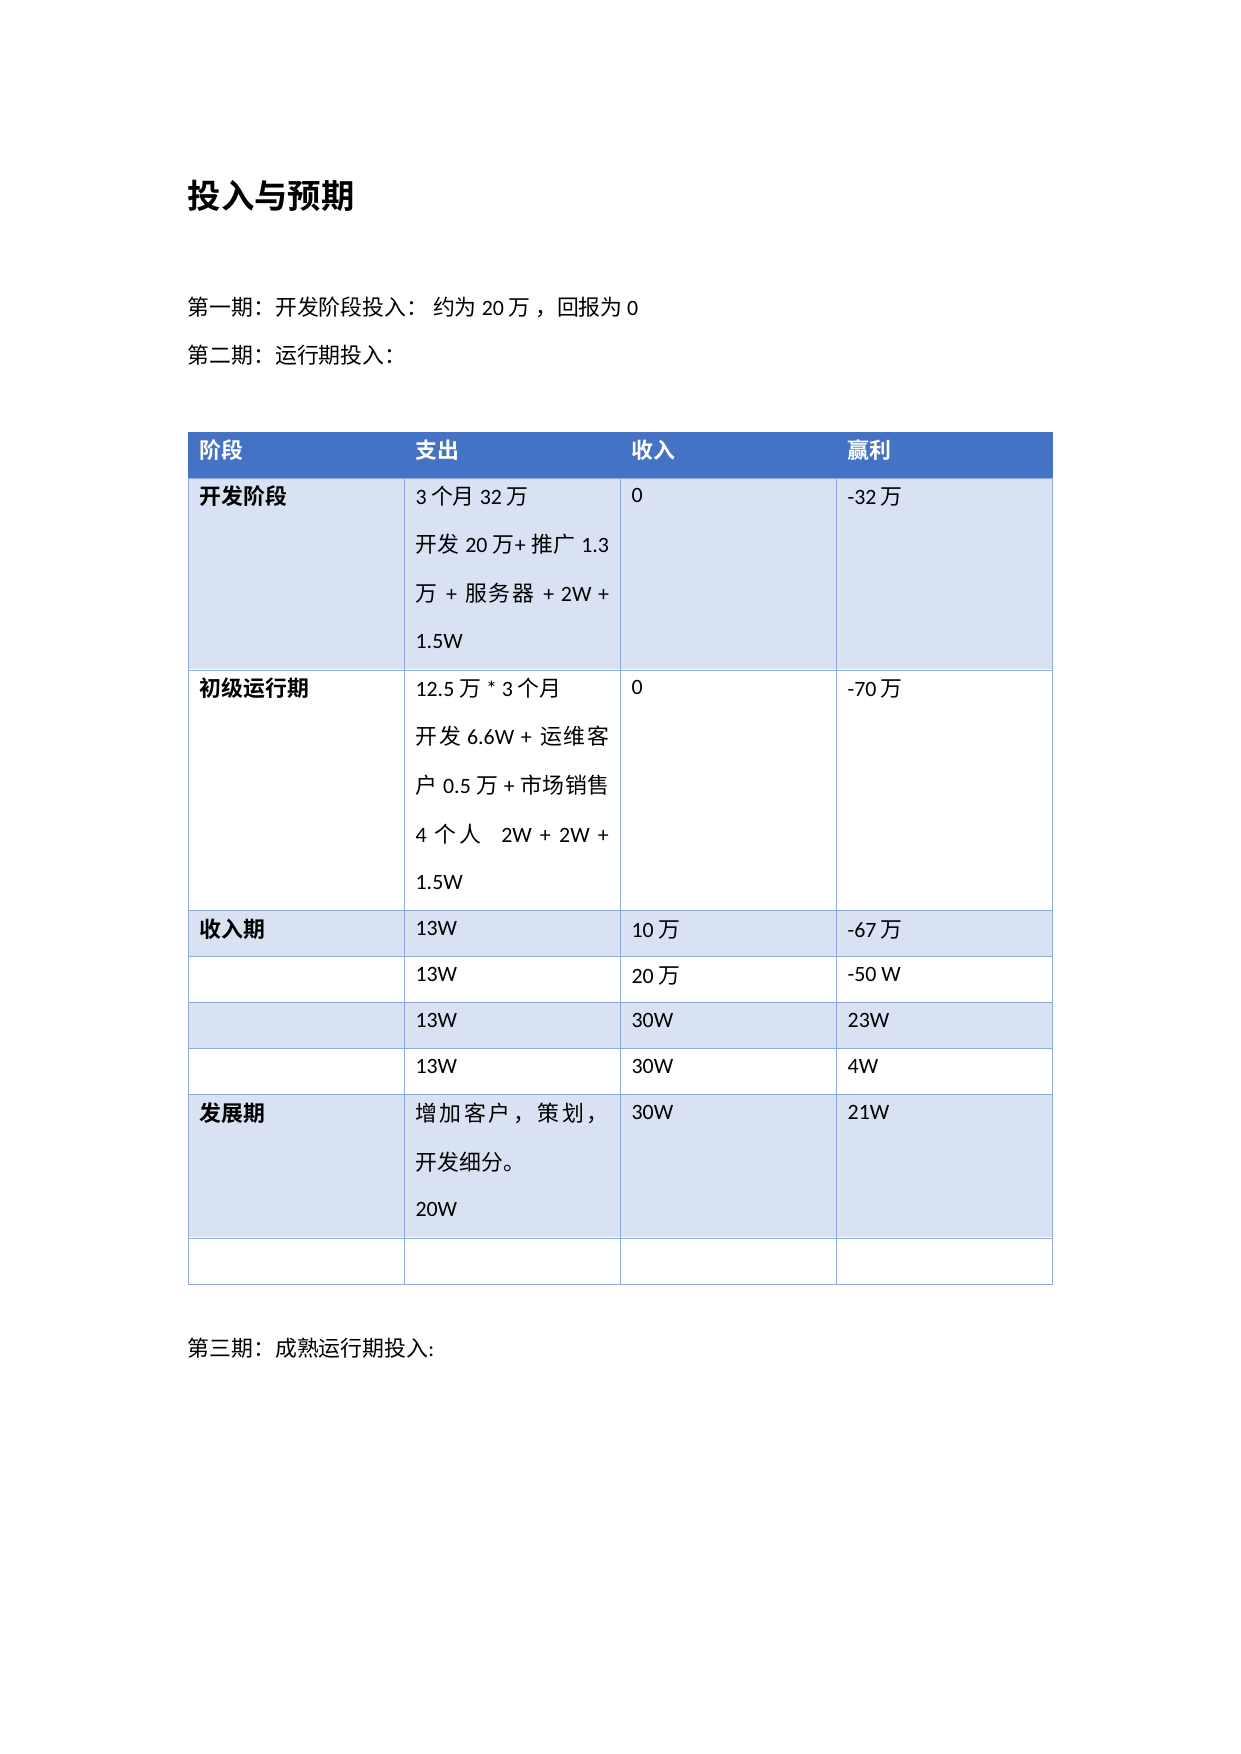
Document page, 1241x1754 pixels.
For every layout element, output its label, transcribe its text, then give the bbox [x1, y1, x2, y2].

table_cell 3个月 32万 开发 20万+ 推广 1.3 万 + 服务器 + 2W + 1.5W [405, 479, 620, 669]
table_cell 开发阶段 [189, 479, 404, 669]
table_header 支出 [405, 433, 620, 478]
table_header 赢利 [837, 433, 1052, 478]
table_cell [189, 1003, 404, 1048]
table_cell 0 [621, 479, 836, 669]
table_cell 收入期 [189, 911, 404, 956]
table_cell 23W [837, 1003, 1052, 1048]
table_cell 21W [837, 1095, 1052, 1237]
table_cell 20万 [621, 957, 836, 1002]
text 第三期：成熟运行期投入: [187, 1330, 1053, 1363]
table_cell 13W [405, 1049, 620, 1094]
table_cell 30W [621, 1003, 836, 1048]
table_cell 13W [405, 1003, 620, 1048]
table_cell 0 [621, 671, 836, 910]
table_cell [621, 1239, 836, 1283]
table_cell 12.5 万 * 3个月 开发6.6W + 运维客户 0.5 万 + 市场销售4个人 2W + 2W + 1.5W [405, 671, 620, 910]
table_cell 13W [405, 957, 620, 1002]
table_cell 4W [837, 1049, 1052, 1094]
table_cell [837, 1239, 1052, 1283]
table_cell -70万 [837, 671, 1052, 910]
table_cell 初级运行期 [189, 671, 404, 910]
table_cell -67万 [837, 911, 1052, 956]
table_cell 发展期 [189, 1095, 404, 1237]
table_cell [189, 1239, 404, 1283]
text 第一期：开发阶段投入： 约为 20万 ，回报为0 [187, 289, 1053, 322]
table_cell [405, 1239, 620, 1283]
table_cell [189, 1049, 404, 1094]
table_header 阶段 [189, 433, 404, 478]
table_cell 30W [621, 1049, 836, 1094]
table_cell 13W [405, 911, 620, 956]
table_cell 10万 [621, 911, 836, 956]
table_header 收入 [621, 433, 836, 478]
subtitle 投入与预期 [187, 162, 1053, 227]
table_cell 30W [621, 1095, 836, 1237]
text 第二期：运行期投入： [187, 337, 1053, 370]
table_cell -50 W [837, 957, 1052, 1002]
table_cell [189, 957, 404, 1002]
table_cell -32万 [837, 479, 1052, 669]
table_cell 增加客户，策划，开发细分。 20W [405, 1095, 620, 1237]
